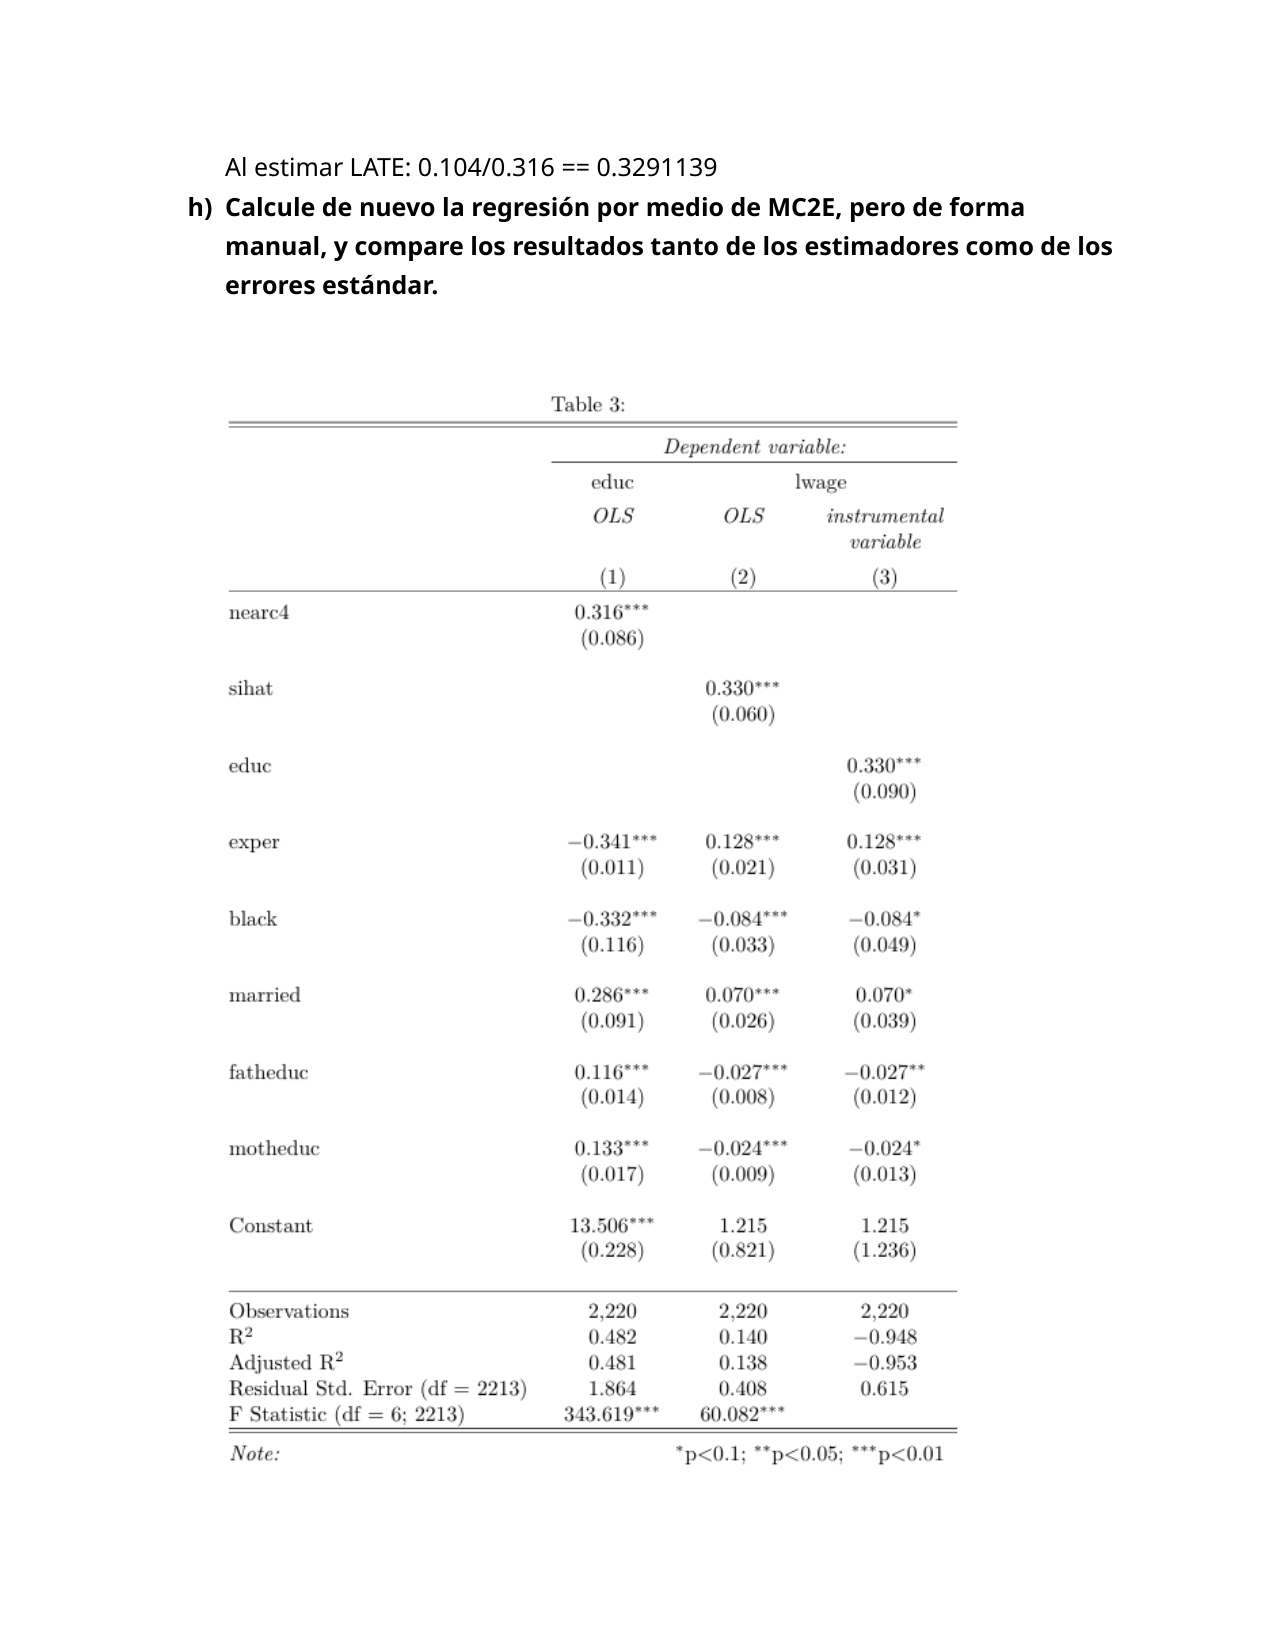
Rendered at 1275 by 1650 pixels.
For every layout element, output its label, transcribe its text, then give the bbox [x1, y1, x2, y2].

picture [225, 345, 971, 1489]
list Al estimar LATE: 0.104/0.316 == 0.3291139 [225, 150, 1125, 184]
list Calcule de nuevo la regresión por medio de MC2E, pero de forma manual, y compare los resultados tanto de los estimadores como de los errores estándar. [187, 189, 1125, 302]
